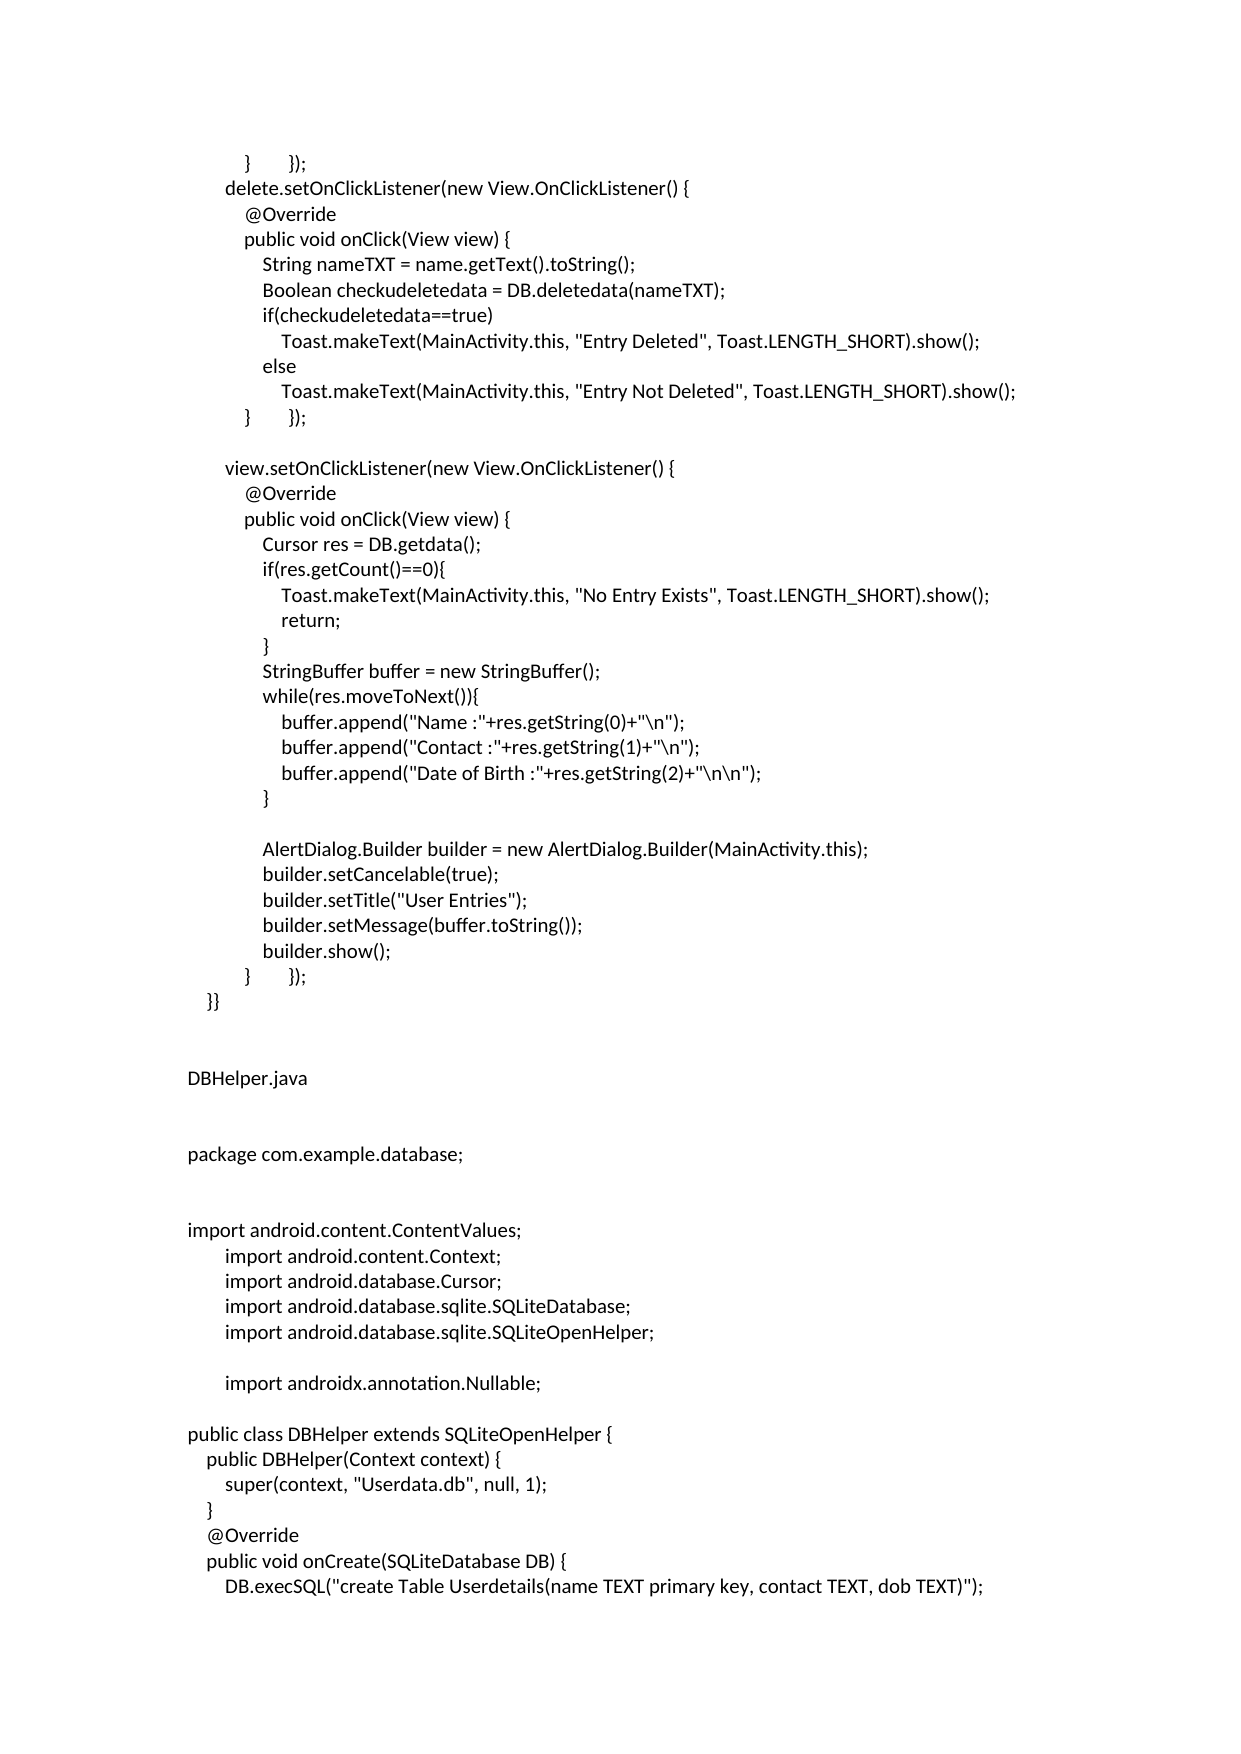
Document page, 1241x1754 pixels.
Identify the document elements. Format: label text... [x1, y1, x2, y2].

text Toast.makeText(MainActivity.this, "Entry Deleted", Toast.LENGTH_SHORT).show(); [187, 328, 1053, 353]
text } }); [187, 150, 1053, 175]
text } }); [187, 404, 1053, 429]
text @Override [187, 480, 1053, 506]
text delete.setOnClickListener(new View.OnClickListener() { [187, 175, 1053, 201]
text } [187, 785, 1053, 811]
text DB.execSQL("create Table Userdetails(name TEXT primary key, contact TEXT, dob TEXT)"); [187, 1573, 1053, 1599]
text return; [187, 607, 1053, 633]
text @Override [187, 201, 1053, 226]
text public void onCreate(SQLiteDatabase DB) { [187, 1548, 1053, 1573]
text builder.show(); [187, 938, 1053, 963]
text Toast.makeText(MainActivity.this, "Entry Not Deleted", Toast.LENGTH_SHORT).show(); [187, 379, 1053, 404]
text String nameTXT = name.getText().toString(); [187, 252, 1053, 277]
text view.setOnClickListener(new View.OnClickListener() { [187, 455, 1053, 480]
text while(res.moveToNext()){ [187, 684, 1053, 709]
text Toast.makeText(MainActivity.this, "No Entry Exists", Toast.LENGTH_SHORT).show(); [187, 582, 1053, 607]
text import android.content.ContentValues; [187, 1217, 1053, 1243]
text public void onClick(View view) { [187, 226, 1053, 252]
text } [187, 633, 1053, 658]
text if(res.getCount()==0){ [187, 557, 1053, 582]
text buffer.append("Name :"+res.getString(0)+"\n"); [187, 709, 1053, 734]
text import android.database.Cursor; [187, 1268, 1053, 1294]
text @Override [187, 1522, 1053, 1548]
text buffer.append("Date of Birth :"+res.getString(2)+"\n\n"); [187, 760, 1053, 785]
text public DBHelper(Context context) { [187, 1446, 1053, 1472]
text AlertDialog.Builder builder = new AlertDialog.Builder(MainActivity.this); [187, 836, 1053, 862]
text } [187, 1497, 1053, 1522]
text import android.database.sqlite.SQLiteDatabase; [187, 1294, 1053, 1319]
text DBHelper.java [187, 1065, 1053, 1090]
text import androidx.annotation.Nullable; [187, 1370, 1053, 1395]
text else [187, 353, 1053, 379]
text public void onClick(View view) { [187, 506, 1053, 531]
text Cursor res = DB.getdata(); [187, 531, 1053, 557]
text public class DBHelper extends SQLiteOpenHelper { [187, 1421, 1053, 1446]
text builder.setCancelable(true); [187, 862, 1053, 887]
text import android.database.sqlite.SQLiteOpenHelper; [187, 1319, 1053, 1344]
text package com.example.database; [187, 1141, 1053, 1167]
text builder.setTitle("User Entries"); [187, 887, 1053, 912]
text import android.content.Context; [187, 1243, 1053, 1268]
text if(checkudeletedata==true) [187, 302, 1053, 328]
text Boolean checkudeletedata = DB.deletedata(nameTXT); [187, 277, 1053, 302]
text super(context, "Userdata.db", null, 1); [187, 1472, 1053, 1497]
text buffer.append("Contact :"+res.getString(1)+"\n"); [187, 734, 1053, 760]
text }} [187, 989, 1053, 1014]
text builder.setMessage(buffer.toString()); [187, 912, 1053, 938]
text } }); [187, 963, 1053, 989]
text StringBuffer buffer = new StringBuffer(); [187, 658, 1053, 684]
